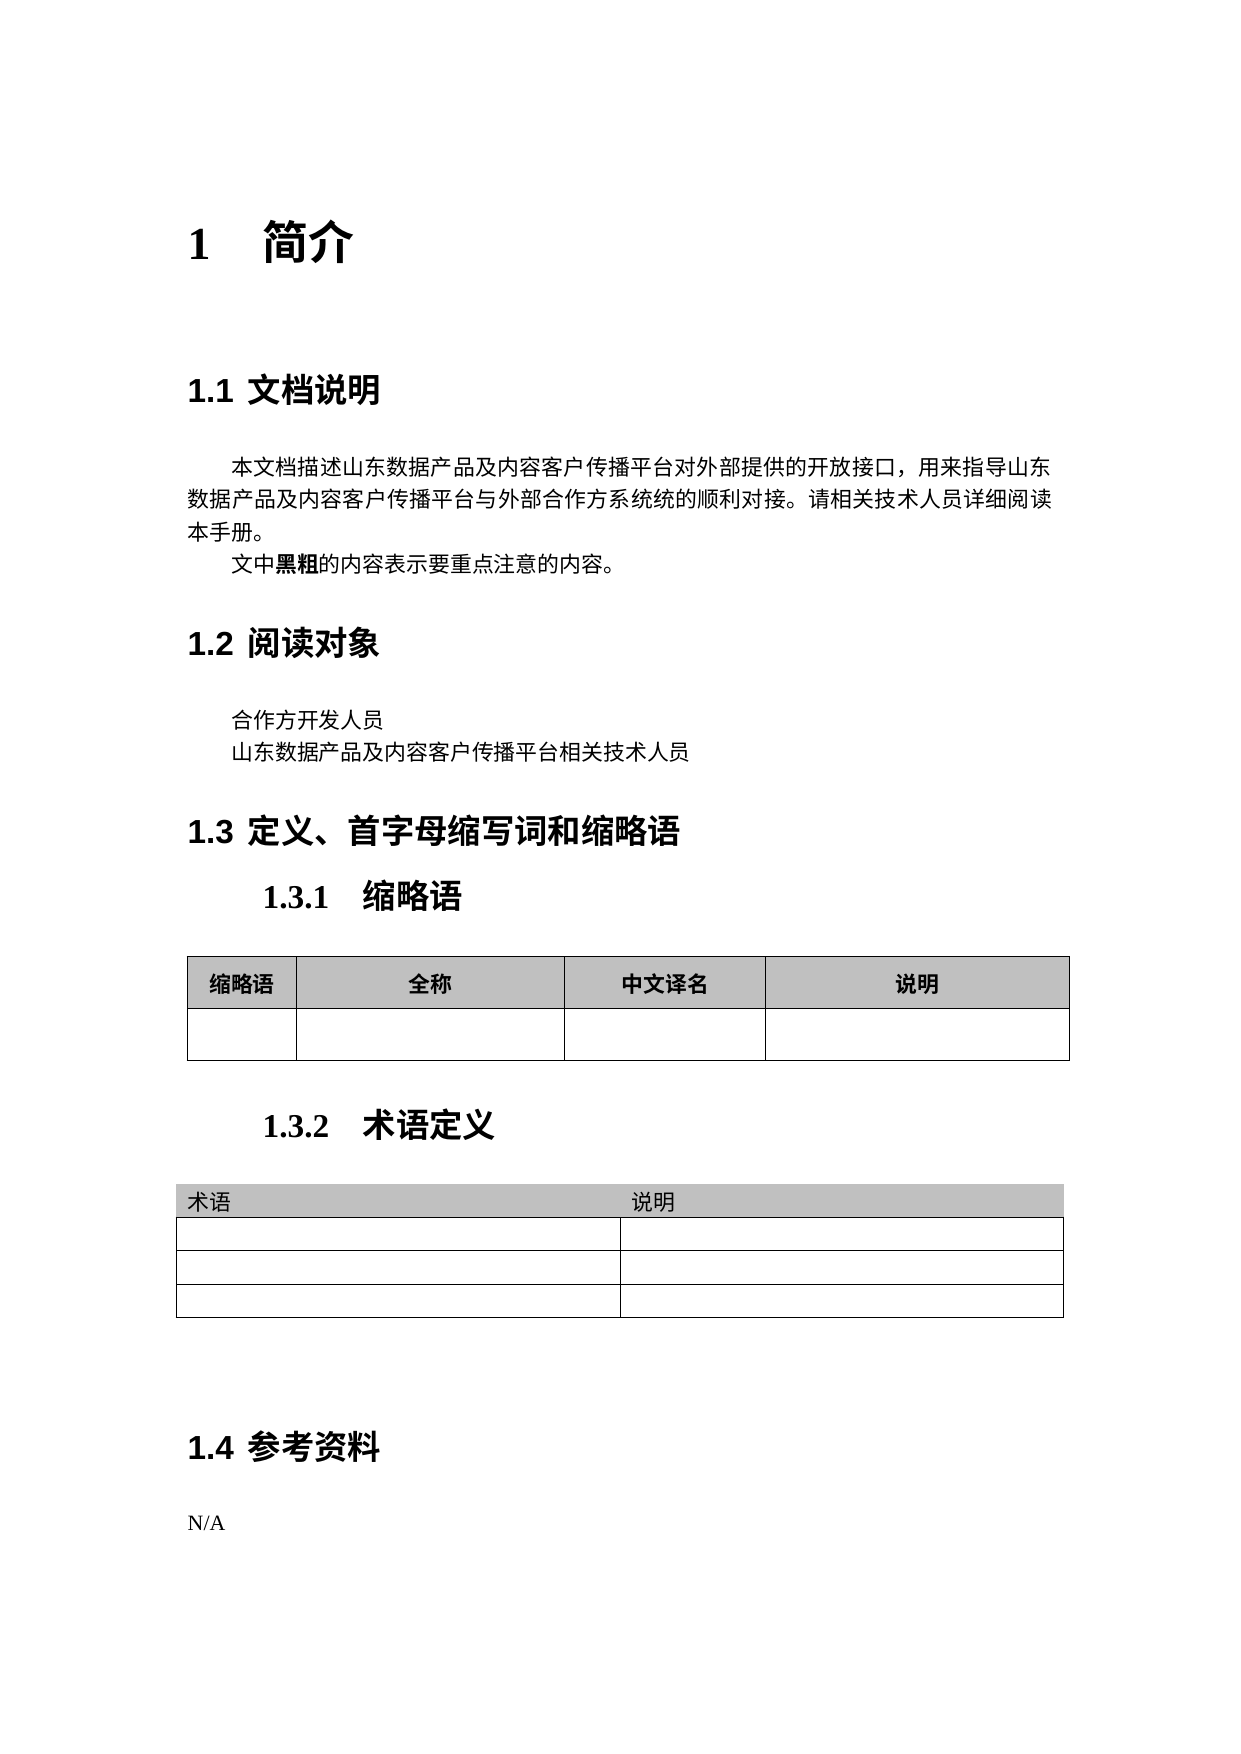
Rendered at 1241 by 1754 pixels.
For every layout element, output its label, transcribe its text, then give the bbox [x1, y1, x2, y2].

text 文中黑粗的内容表示要重点注意的内容。 [187, 547, 1053, 579]
table_header 术语 [176, 1184, 620, 1217]
table_cell [565, 1009, 765, 1060]
table_header 中文译名 [565, 957, 765, 1008]
table_cell [177, 1251, 620, 1284]
subtitle 参考资料 [187, 1412, 1053, 1477]
subtitle 定义、首字母缩写词和缩略语 [187, 797, 1053, 862]
table_header 缩略语 [188, 957, 296, 1008]
table_cell [188, 1009, 296, 1060]
text 本文档描述山东数据产品及内容客户传播平台对外部提供的开放接口，用来指导山东数据产品及内容客户传播平台与外部合作方系统统的顺利对接。请相关技术人员详细阅读本手册。 [187, 449, 1053, 547]
table_header [621, 1218, 1063, 1250]
subtitle 简介 [187, 191, 1053, 289]
table_header [177, 1218, 620, 1250]
subtitle 缩略语 [262, 862, 1053, 927]
table_cell [177, 1285, 620, 1317]
text 山东数据产品及内容客户传播平台相关技术人员 [187, 735, 1053, 767]
table_header 说明 [620, 1184, 1064, 1217]
table_cell [621, 1285, 1063, 1317]
table_cell [621, 1251, 1063, 1284]
subtitle 术语定义 [262, 1090, 1053, 1155]
table_cell [297, 1009, 564, 1060]
table_header 说明 [766, 957, 1069, 1008]
table_header 全称 [297, 957, 564, 1008]
subtitle 文档说明 [187, 355, 1053, 420]
text 合作方开发人员 [187, 702, 1053, 735]
table_cell [766, 1009, 1069, 1060]
subtitle 阅读对象 [187, 608, 1053, 673]
text N/A [187, 1507, 1053, 1539]
